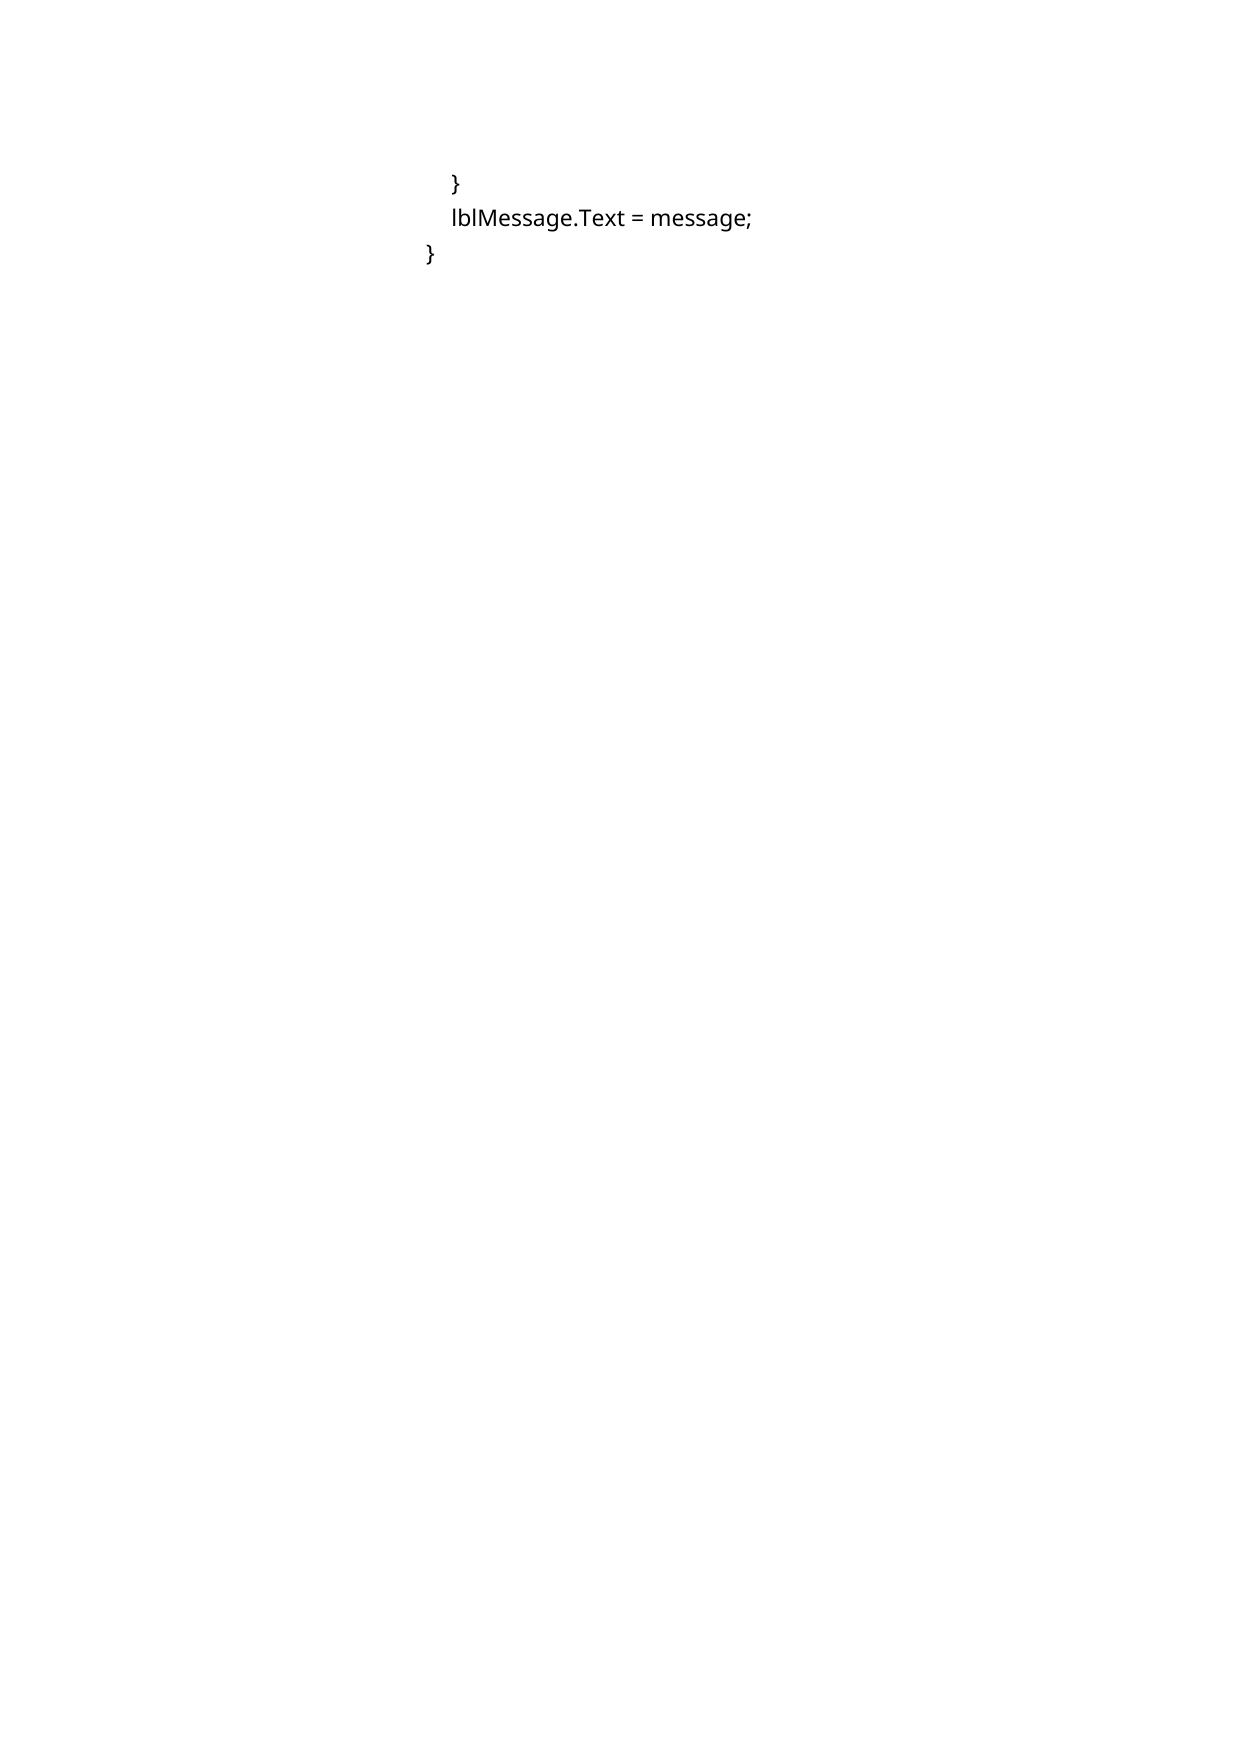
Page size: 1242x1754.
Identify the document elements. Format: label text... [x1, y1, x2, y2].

text } [451, 167, 1242, 198]
text lblMessage.Text = message; [451, 202, 1242, 233]
text } [426, 237, 1242, 268]
